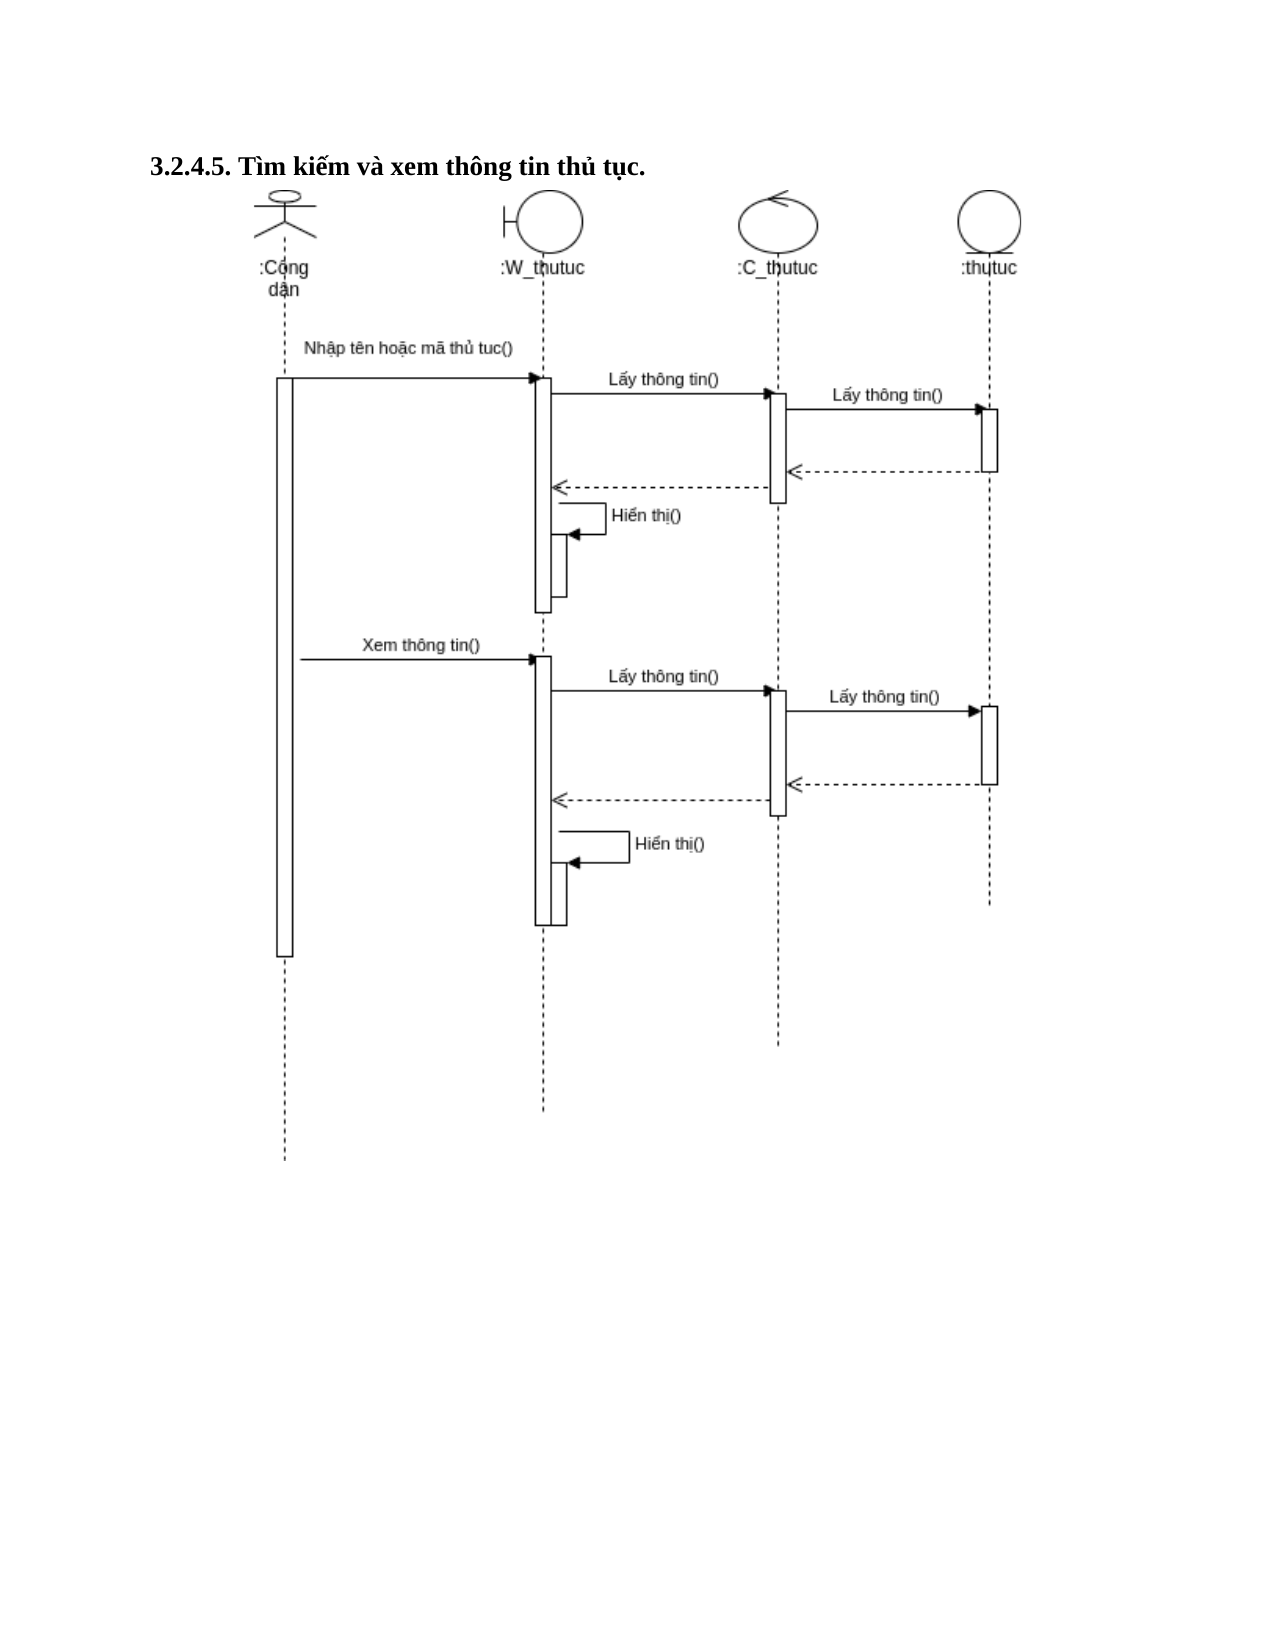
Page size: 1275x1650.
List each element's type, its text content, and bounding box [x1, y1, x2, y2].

picture [253, 190, 1022, 1161]
subtitle 3.2.4.5. Tìm kiếm và xem thông tin thủ tục. [150, 150, 1125, 181]
